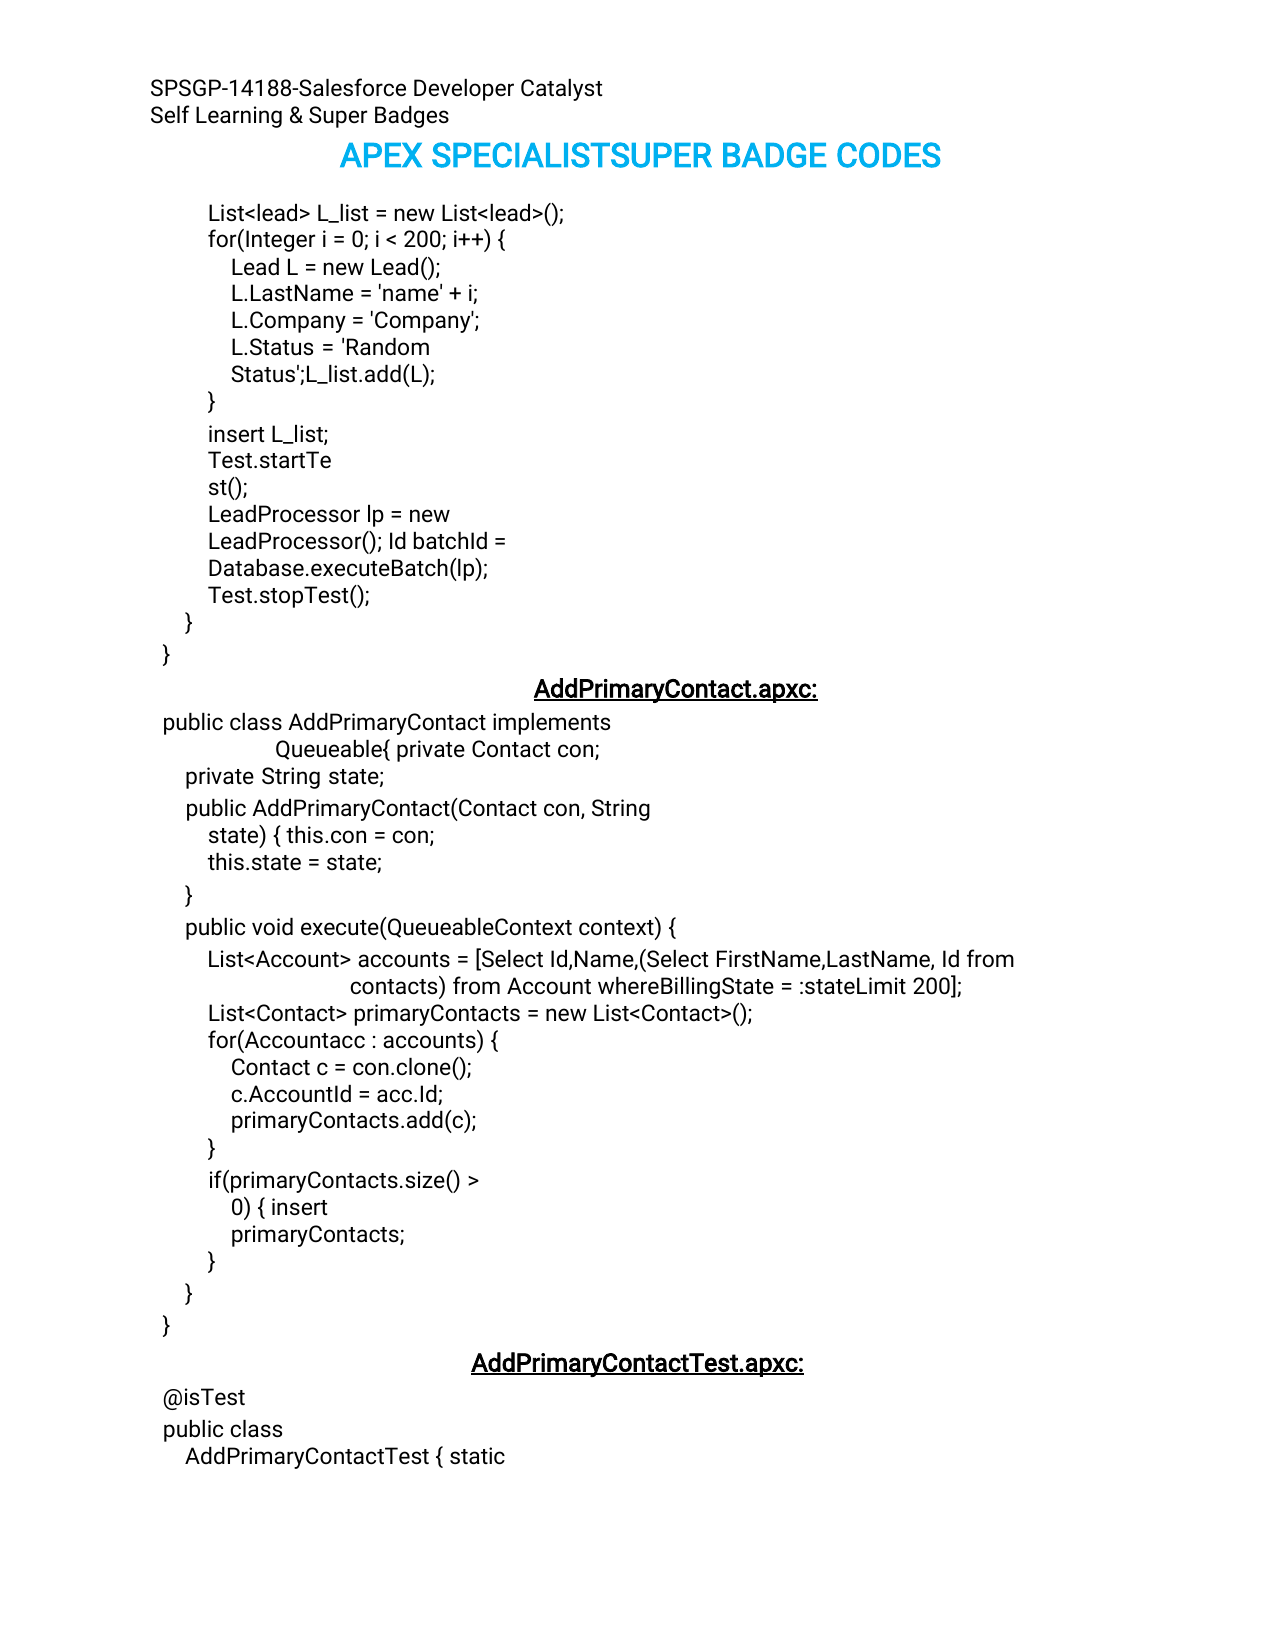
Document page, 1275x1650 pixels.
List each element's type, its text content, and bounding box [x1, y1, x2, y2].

text } [208, 388, 1125, 415]
text Contact c = con.clone(); c.AccountId = acc.Id; primaryContacts.add(c); [231, 1054, 483, 1134]
text } [208, 1135, 1125, 1162]
text } [208, 1248, 1125, 1275]
subtitle AddPrimaryContact.apxc: [534, 673, 1125, 703]
text List<lead> L_list = new List<lead>(); for(Integer i = 0; i < 200; i++) { [208, 200, 589, 253]
subtitle AddPrimaryContactTest.apxc: [272, 1347, 1003, 1377]
text this.state = state; [208, 849, 1125, 876]
text LeadProcessor lp = new LeadProcessor(); Id batchId = Database.executeBatch(lp); Test.stopTest(); [208, 502, 552, 609]
text List<Contact> primaryContacts = new List<Contact>(); for(Accountacc : accounts) { [208, 1000, 779, 1054]
text } [162, 1312, 1125, 1339]
text public class AddPrimaryContact implements Queueable{ private Contact con; [162, 709, 676, 763]
text private String state; [185, 763, 1125, 790]
text @isTest [162, 1384, 1125, 1411]
text if(primaryContacts.size() > 0) { insert primaryContacts; [208, 1167, 483, 1248]
text public void execute(QueueableContext context) { [185, 914, 1125, 941]
text } [162, 641, 1125, 668]
text } [185, 882, 1125, 909]
text insert L_list; Test.startTest(); [208, 421, 333, 501]
text } [185, 1280, 1125, 1307]
text Lead L = new Lead(); L.LastName = 'name' + i; L.Company = 'Company'; L.Status = 'Random Status';L_list.add(L); [231, 254, 483, 388]
text } [185, 609, 1125, 636]
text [163, 1416, 525, 1470]
text public AddPrimaryContact(Contact con, String state) { this.con = con; [185, 796, 676, 849]
text List<Account> accounts = [Select Id,Name,(Select FirstName,LastName, Id from contacts) from Account whereBillingState = :stateLimit 200]; [207, 946, 1079, 1000]
